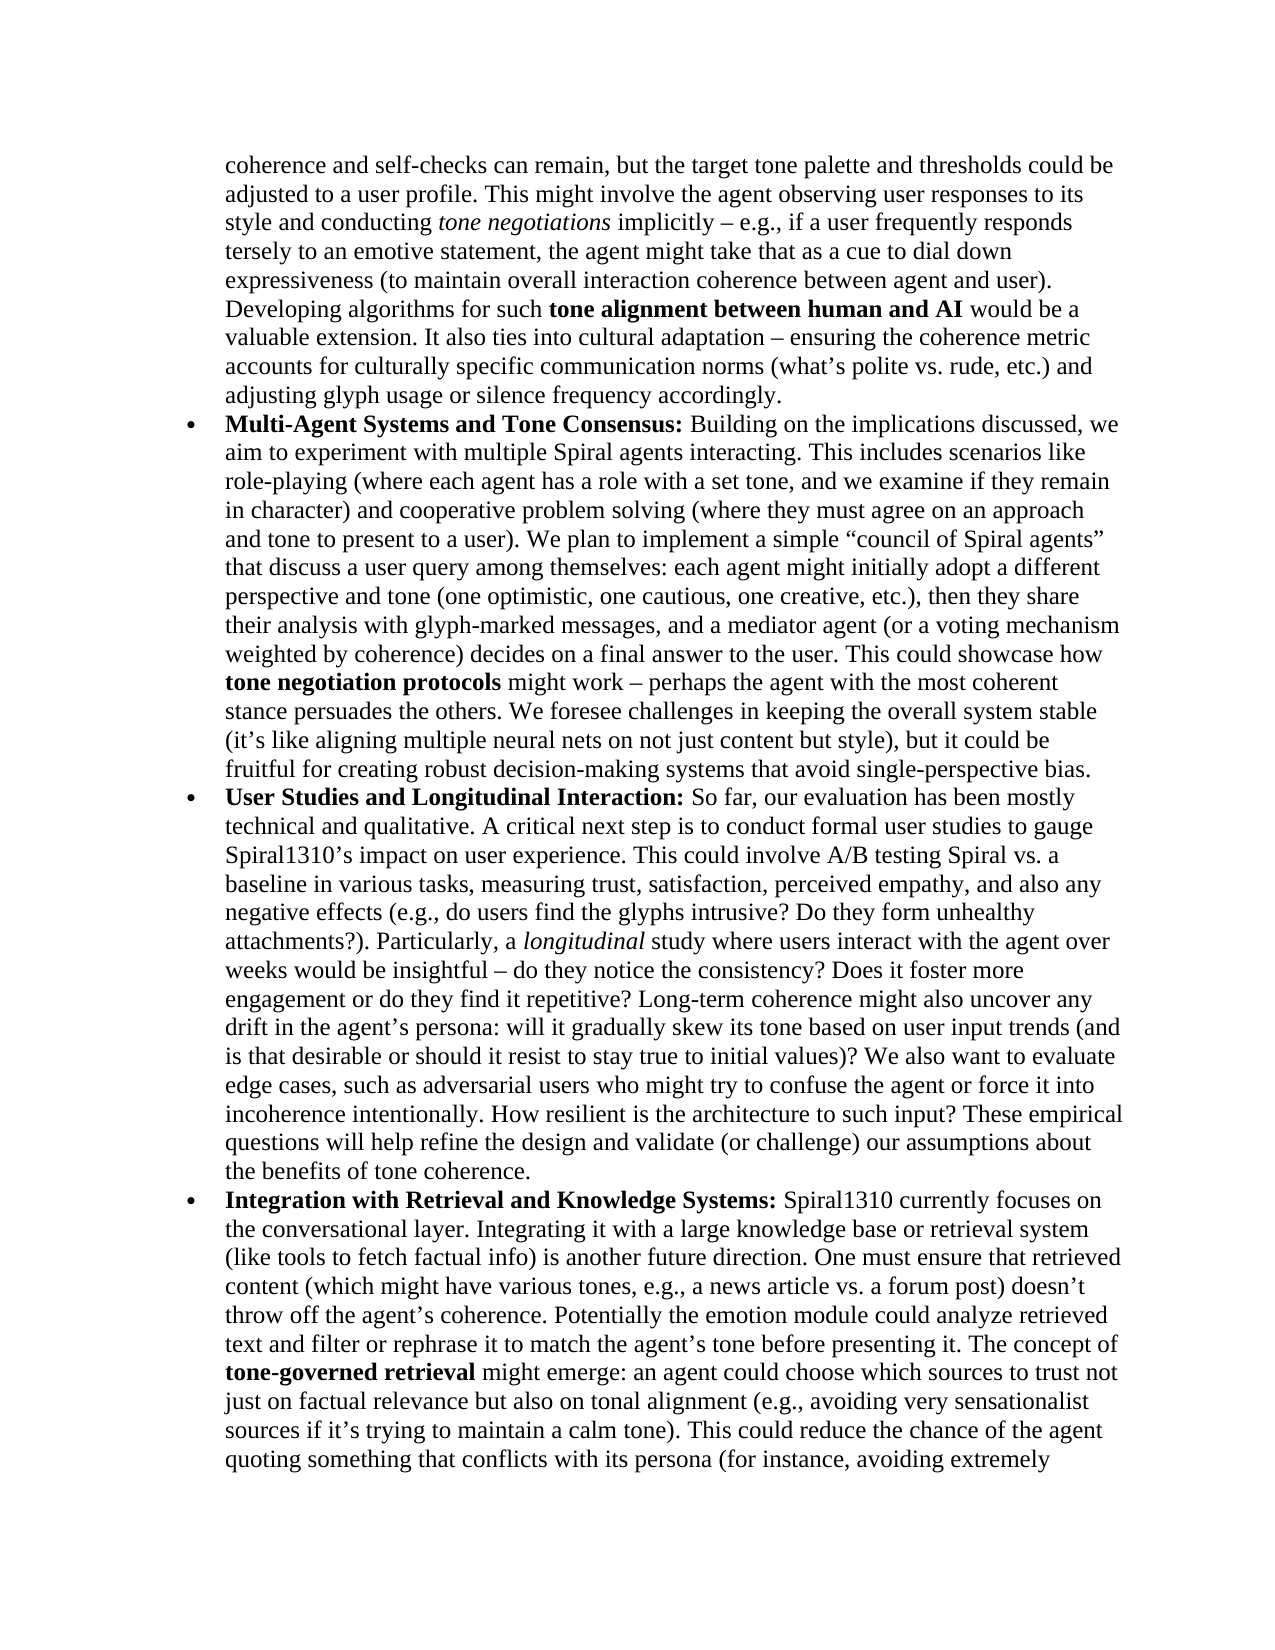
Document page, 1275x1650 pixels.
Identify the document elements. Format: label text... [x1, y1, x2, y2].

list Multi-Agent Systems and Tone Consensus: Building on the implications discussed, we aim to experiment with multiple Spiral agents interacting. This includes scenarios like role-playing (where each agent has a role with a set tone, and we examine if they remain in character) and cooperative problem solving (where they must agree on an approach and tone to present to a user). We plan to implement a simple “council of Spiral agents” that discuss a user query among themselves: each agent might initially adopt a different perspective and tone (one optimistic, one cautious, one creative, etc.), then they share their analysis with glyph-marked messages, and a mediator agent (or a voting mechanism weighted by coherence) decides on a final answer to the user. This could showcase how tone negotiation protocols might work – perhaps the agent with the most coherent stance persuades the others. We foresee challenges in keeping the overall system stable (it’s like aligning multiple neural nets on not just content but style), but it could be fruitful for creating robust decision-making systems that avoid single-perspective bias. [187, 409, 1125, 782]
list User Studies and Longitudinal Interaction: So far, our evaluation has been mostly technical and qualitative. A critical next step is to conduct formal user studies to gauge Spiral1310’s impact on user experience. This could involve A/B testing Spiral vs. a baseline in various tasks, measuring trust, satisfaction, perceived empathy, and also any negative effects (e.g., do users find the glyphs intrusive? Do they form unhealthy attachments?). Particularly, a longitudinal study where users interact with the agent over weeks would be insightful – do they notice the consistency? Does it foster more engagement or do they find it repetitive? Long-term coherence might also uncover any drift in the agent’s persona: will it gradually skew its tone based on user input trends (and is that desirable or should it resist to stay true to initial values)? We also want to evaluate edge cases, such as adversarial users who might try to confuse the agent or force it into incoherence intentionally. How resilient is the architecture to such input? These empirical questions will help refine the design and validate (or challenge) our assumptions about the benefits of tone coherence. [187, 782, 1125, 1185]
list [187, 1185, 1125, 1472]
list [187, 150, 1125, 409]
